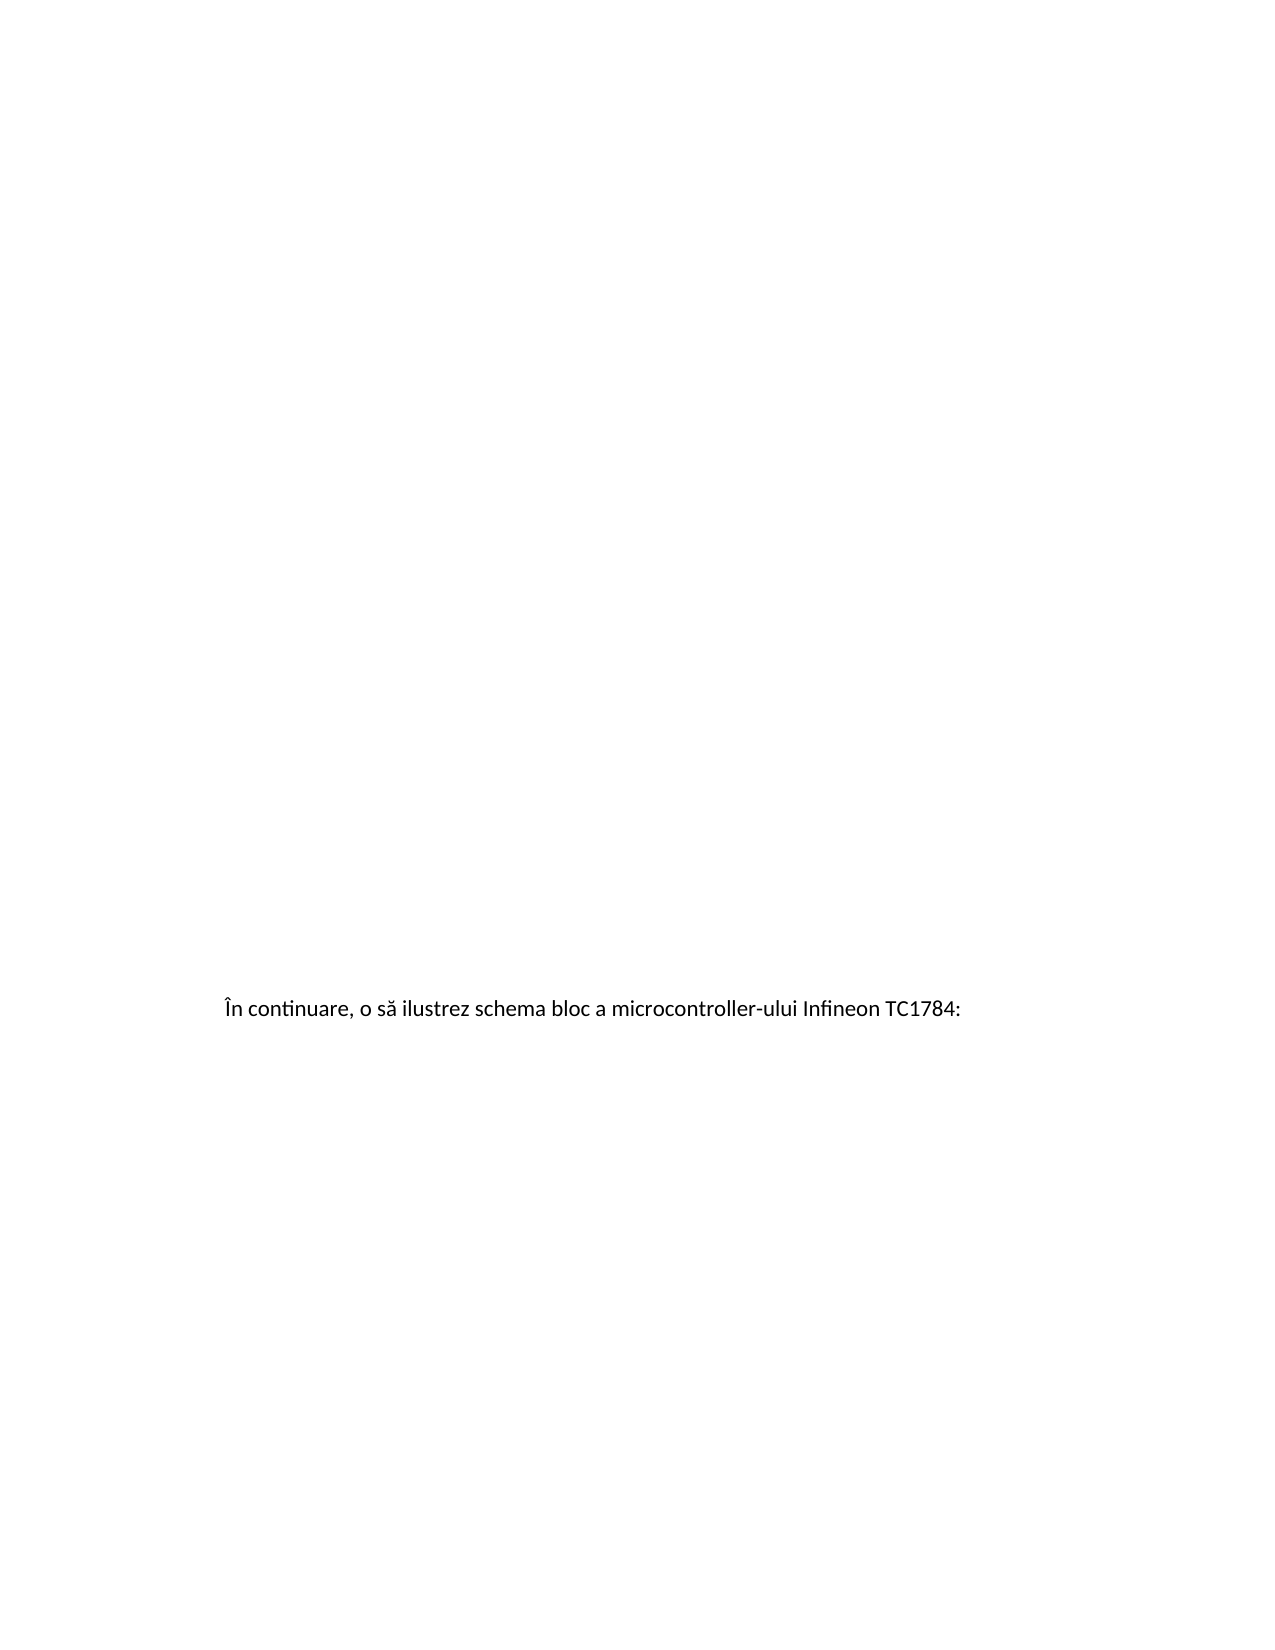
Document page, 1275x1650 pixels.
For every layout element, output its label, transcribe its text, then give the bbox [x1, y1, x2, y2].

text În continuare, o să ilustrez schema bloc a microcontroller-ului Infineon TC1784: [150, 994, 1125, 1022]
